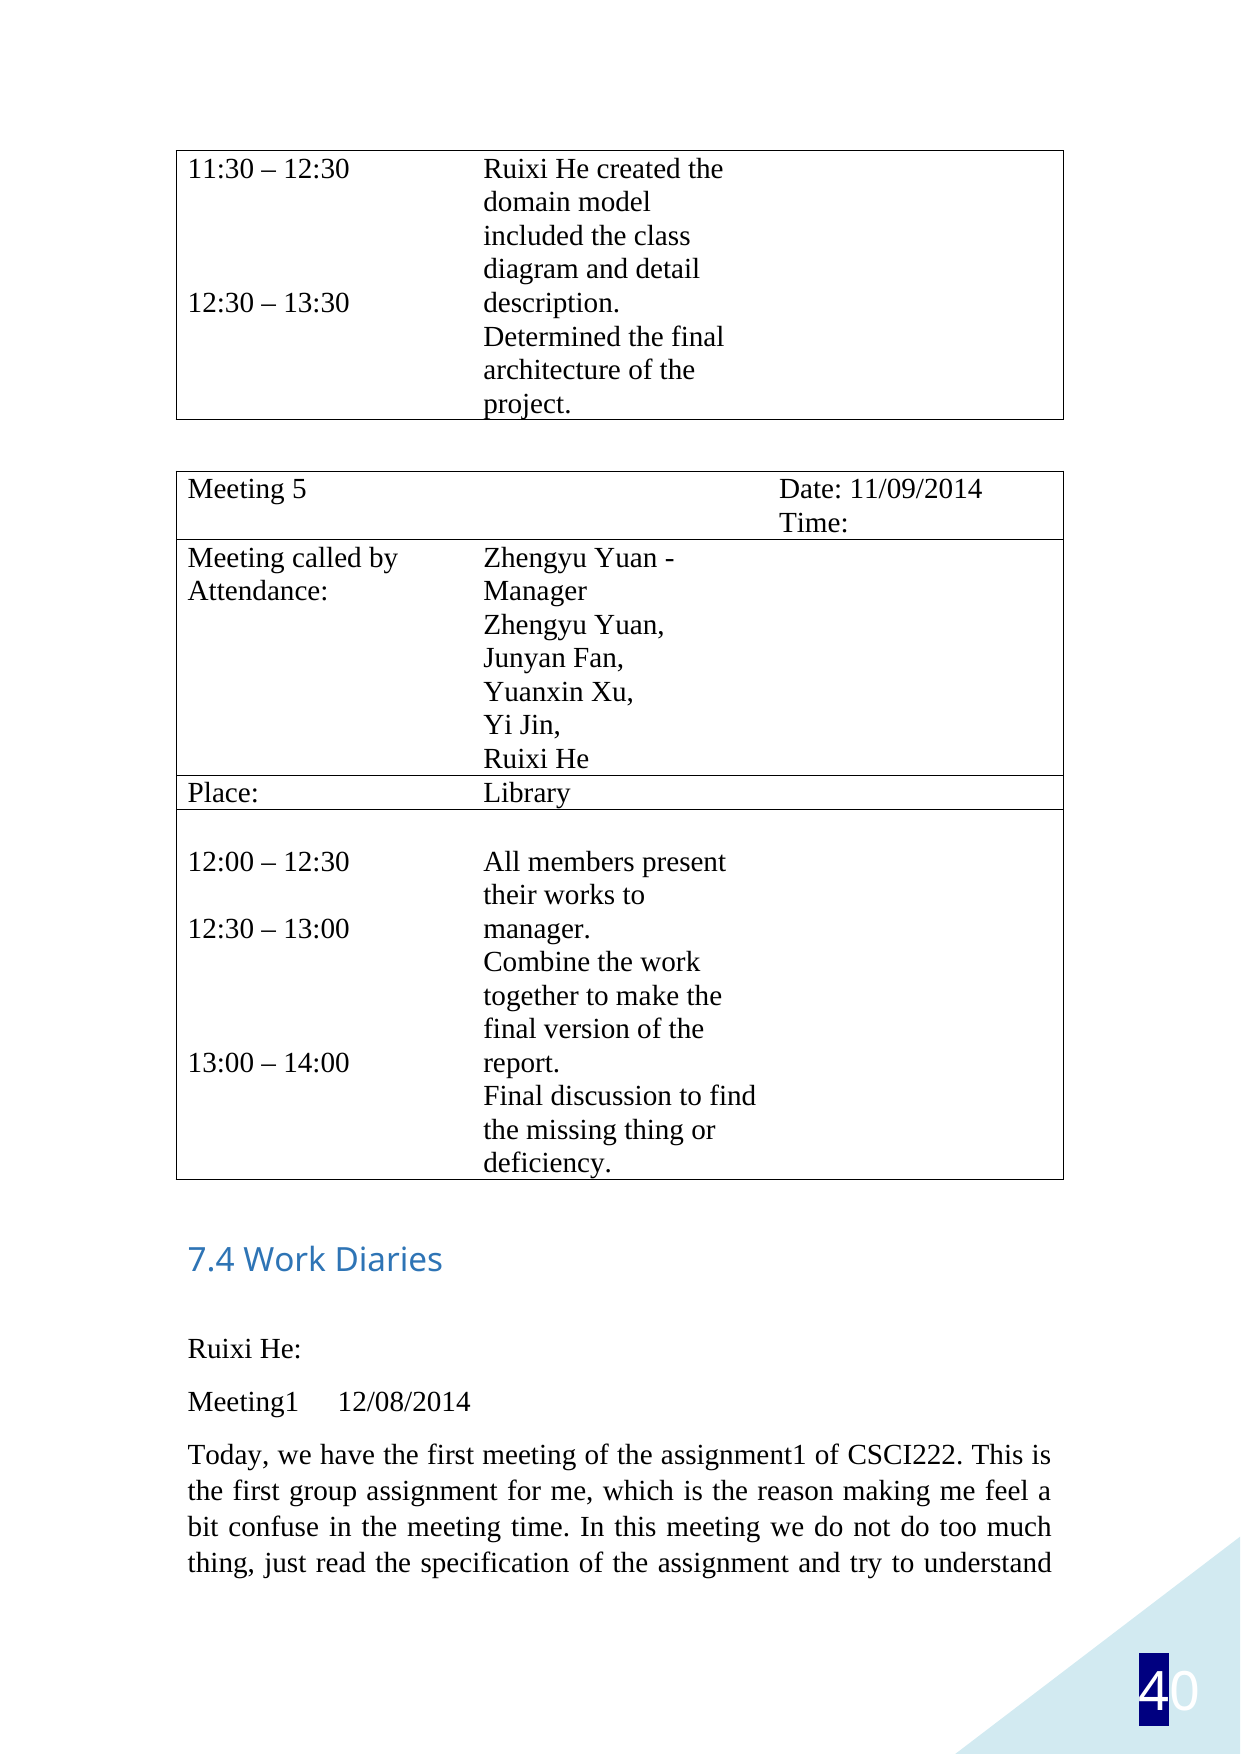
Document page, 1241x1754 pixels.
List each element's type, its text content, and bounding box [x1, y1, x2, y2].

table_cell [768, 151, 1063, 419]
table_cell 12:00 – 12:30 12:30 – 13:00 13:00 – 14:00 [177, 810, 472, 1179]
table_cell Meeting called by Attendance: [177, 540, 472, 774]
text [187, 1437, 1053, 1579]
table_header [472, 472, 768, 539]
subtitle 7.4 Work Diaries [187, 1235, 1053, 1281]
table_header Meeting 5 [177, 472, 472, 539]
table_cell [472, 151, 768, 419]
table_cell [768, 810, 1063, 1179]
table_cell All members present their works to manager. Combine the work together to make the final version of the report. Final discussion to find the missing thing or deficiency. [472, 810, 768, 1179]
table_cell Place: [177, 776, 472, 809]
table_cell [768, 540, 1063, 774]
table_header Date: 11/09/2014 Time: [768, 472, 1063, 539]
text Ruixi He: [187, 1331, 1053, 1365]
text Meeting1 12/08/2014 [187, 1384, 1053, 1418]
table_cell Library [472, 776, 768, 809]
table_cell Zhengyu Yuan - Manager Zhengyu Yuan, Junyan Fan, Yuanxin Xu, Yi Jin, Ruixi He [472, 540, 768, 774]
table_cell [177, 151, 472, 419]
table_cell [768, 776, 1063, 809]
